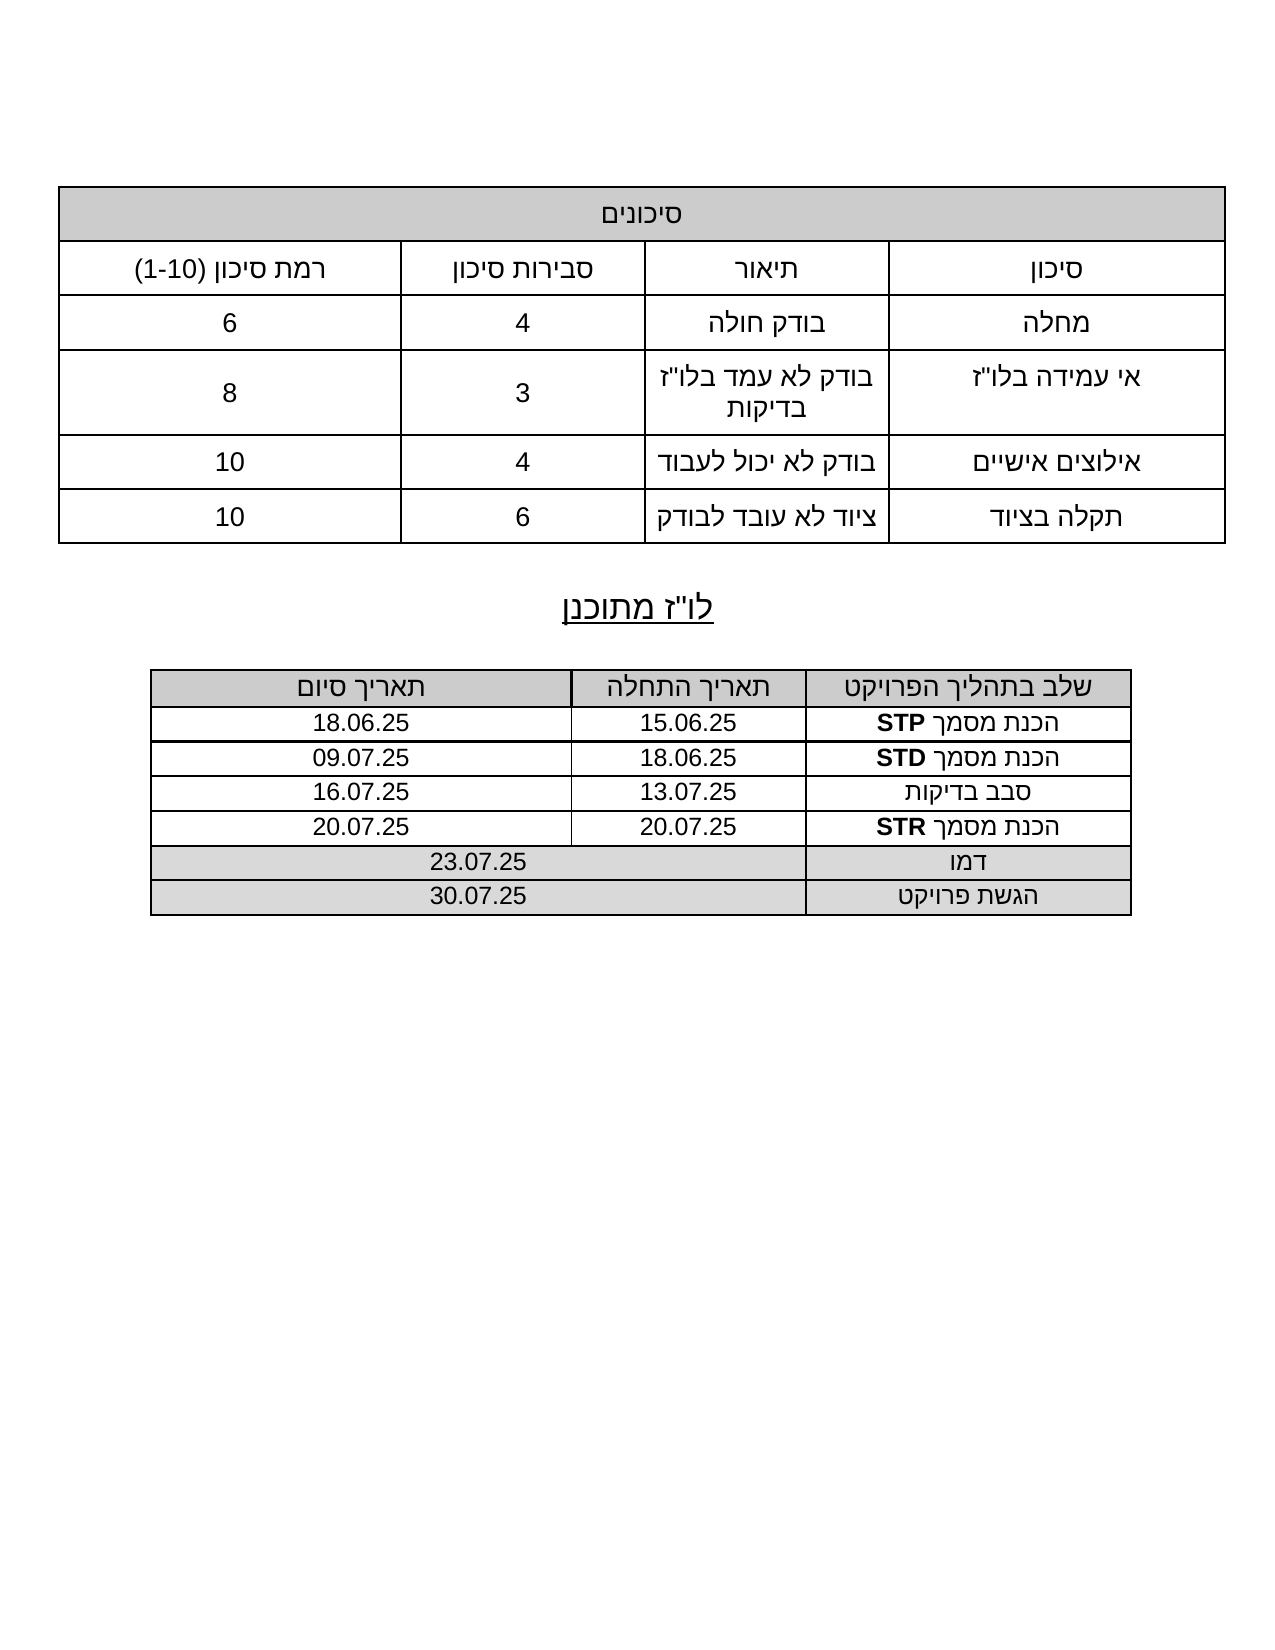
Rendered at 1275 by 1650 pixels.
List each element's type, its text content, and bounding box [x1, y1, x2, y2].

table_cell הכנת מסמך STP [807, 708, 1130, 740]
table_cell הכנת מסמך STR [807, 812, 1130, 844]
table_cell 8 [60, 351, 400, 434]
table_header תאריך התחלה [573, 671, 805, 706]
table_cell תיאור [646, 242, 888, 294]
table_cell 4 [402, 296, 644, 348]
table_cell אילוצים אישיים [890, 436, 1224, 488]
table_cell 20.07.25 [152, 812, 571, 844]
table_cell 20.07.25 [572, 812, 805, 844]
table_cell 10 [60, 436, 400, 488]
table_cell 6 [402, 490, 644, 542]
table_cell בודק לא יכול לעבוד [646, 436, 888, 488]
table_cell 09.07.25 [152, 743, 571, 775]
table_cell ציוד לא עובד לבודק [646, 490, 888, 542]
table_cell 6 [60, 296, 400, 348]
table_cell סבב בדיקות [807, 777, 1130, 810]
table_cell הגשת פרויקט [807, 881, 1130, 914]
table_cell דמו [807, 847, 1130, 879]
table_header סיכונים [60, 188, 1224, 240]
table_cell סיכון [890, 242, 1224, 294]
table_cell בודק חולה [646, 296, 888, 348]
table_cell בודק לא עמד בלו"ז בדיקות [646, 351, 888, 434]
table_cell 4 [402, 436, 644, 488]
table_cell אי עמידה בלו"ז [890, 351, 1224, 434]
table_cell 15.06.25 [572, 708, 805, 740]
table_header תאריך סיום [152, 671, 570, 706]
table_cell 18.06.25 [152, 708, 571, 740]
table_cell רמת סיכון (1-10) [60, 242, 400, 294]
table_cell 16.07.25 [152, 777, 571, 810]
table_header שלב בתהליך הפרויקט [807, 671, 1130, 706]
table_cell סבירות סיכון [402, 242, 644, 294]
table_cell 10 [60, 490, 400, 542]
table_cell תקלה בציוד [890, 490, 1224, 542]
table_cell 18.06.25 [572, 743, 805, 775]
table_cell 3 [402, 351, 644, 434]
text לו"ז מתוכנן [150, 588, 1125, 627]
table_cell 13.07.25 [572, 777, 805, 810]
table_cell 23.07.25 [152, 847, 805, 879]
table_cell מחלה [890, 296, 1224, 348]
table_cell 30.07.25 [152, 881, 805, 914]
table_cell הכנת מסמך STD [807, 743, 1130, 775]
